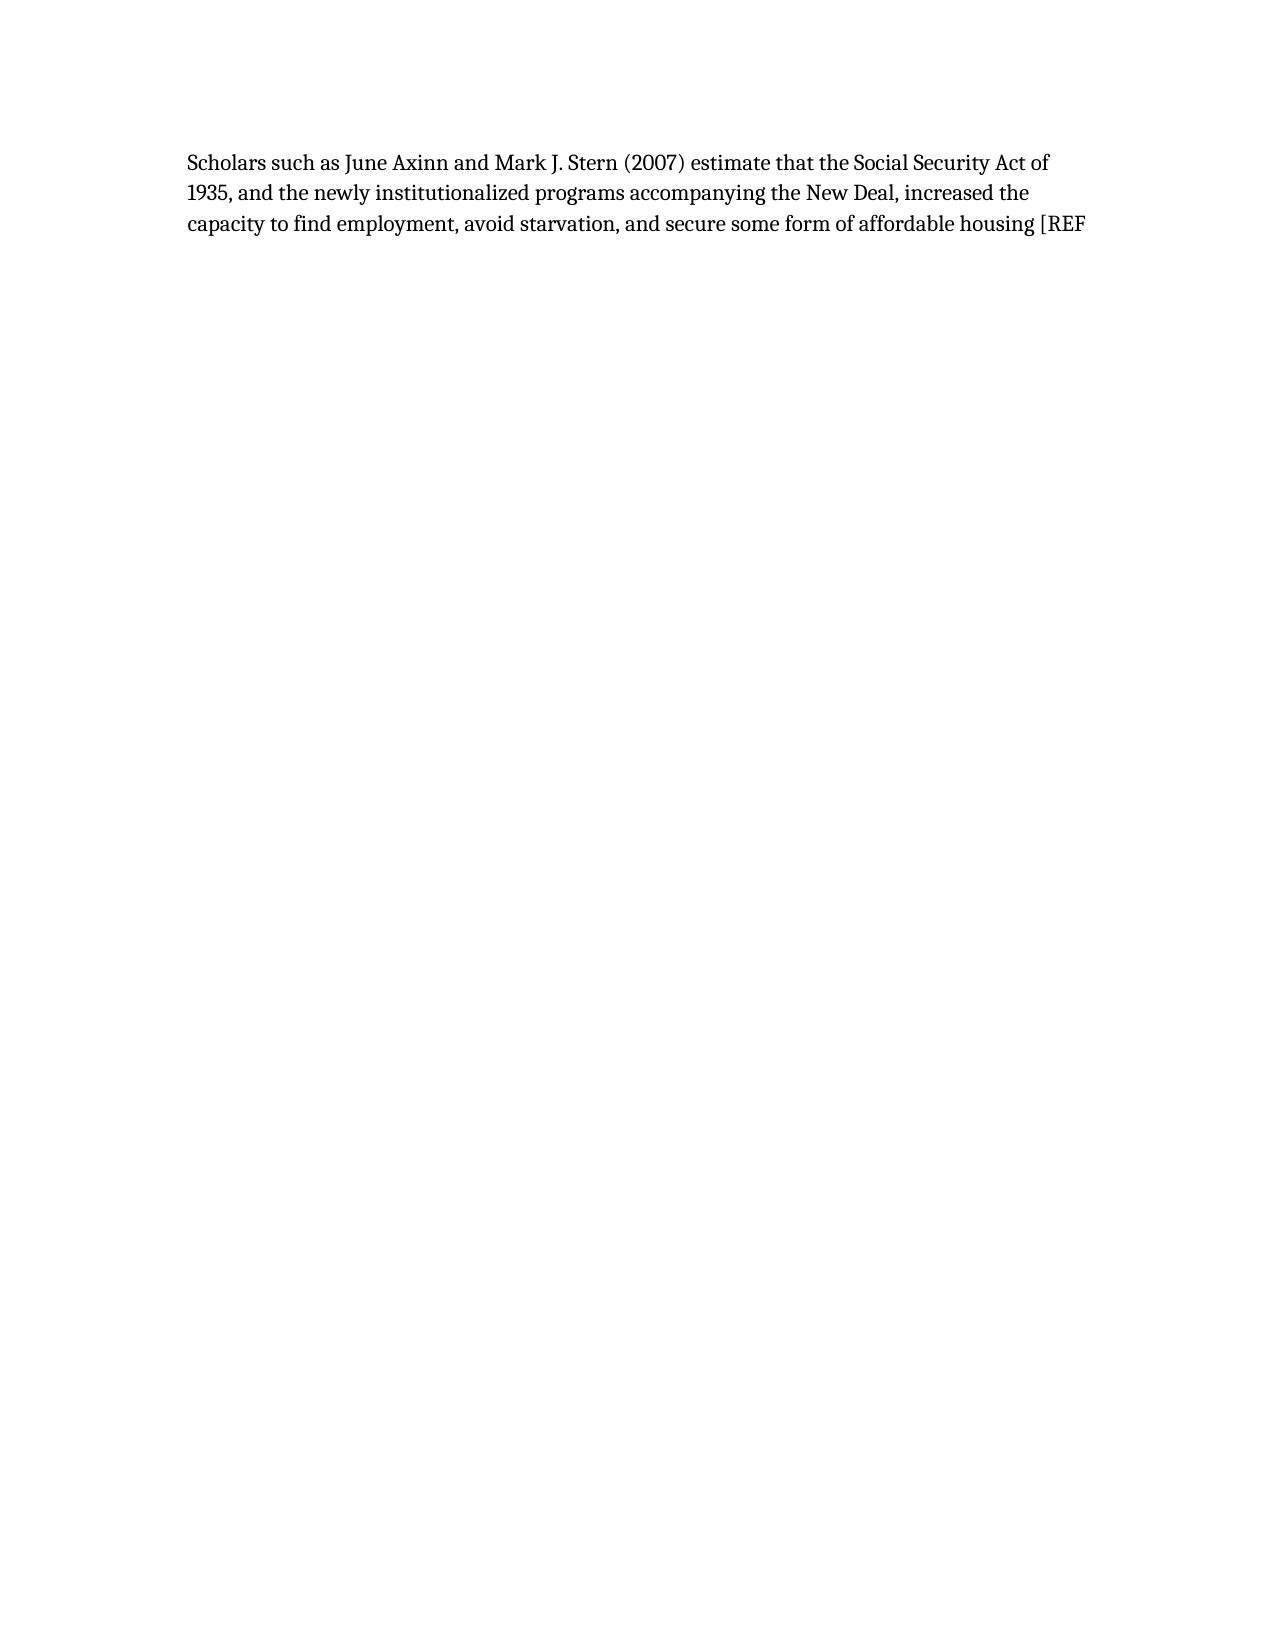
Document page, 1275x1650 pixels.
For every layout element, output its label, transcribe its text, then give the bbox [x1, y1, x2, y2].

text Scholars such as June Axinn and Mark J. Stern (2007) estimate that the Social Security Act of 1935, and the newly institutionalized programs accompanying the New Deal, increased the capacity to find employment, avoid starvation, and secure some form of affordable housing [REF [187, 150, 1087, 237]
